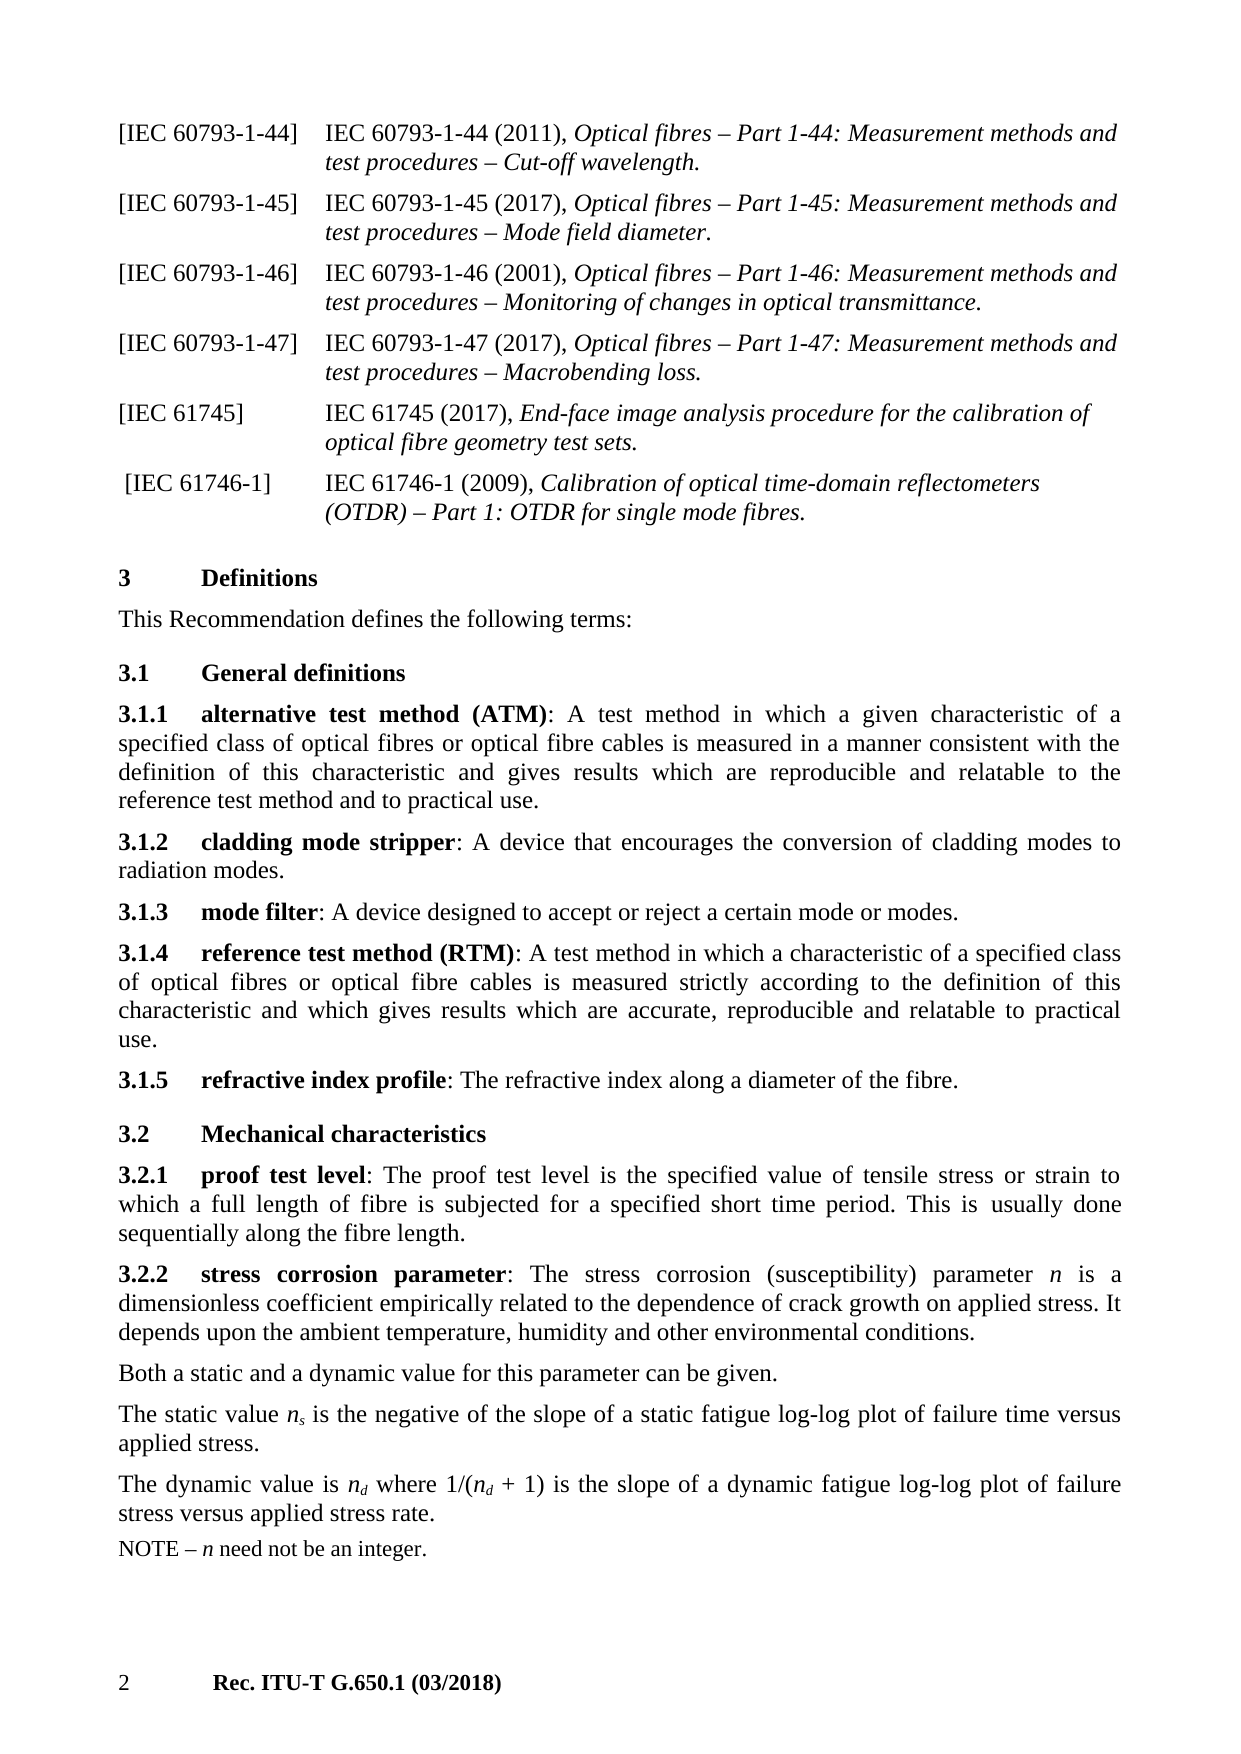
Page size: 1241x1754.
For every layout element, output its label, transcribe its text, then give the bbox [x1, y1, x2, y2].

text This Recommendation defines the following terms: [118, 604, 1122, 633]
subtitle 3.1 General definitions [118, 658, 1122, 687]
text NOTE – n need not be an integer. [118, 1535, 1122, 1562]
text [IEC 60793-1-45] IEC 60793-1-45 (2017), Optical fibres – Part 1-45: Measurement methods and test procedures – Mode field diameter. [118, 188, 1122, 246]
text Both a static and a dynamic value for this parameter can be given. [118, 1358, 1122, 1387]
text [IEC 60793-1-44] IEC 60793-1-44 (2011), Optical fibres – Part 1-44: Measurement methods and test procedures – Cut-off wavelength. [118, 118, 1122, 176]
text [IEC 61745] IEC 61745 (2017), End-face image analysis procedure for the calibration of optical fibre geometry test sets. [118, 398, 1122, 456]
text [IEC 61746-1] IEC 61746-1 (2009), Calibration of optical time-domain reflectometers (OTDR) – Part 1: OTDR for single mode fibres. [118, 468, 1122, 526]
text 3.1.5 refractive index profile: The refractive index along a diameter of the fibre. [118, 1066, 1122, 1094]
subtitle 3.2 Mechanical characteristics [118, 1119, 1122, 1148]
text 3.1.2 cladding mode stripper: A device that encourages the conversion of cladding modes to radiation modes. [118, 827, 1122, 884]
text The dynamic value is nd where 1/(nd + 1) is the slope of a dynamic fatigue log-log plot of failure stress versus applied stress rate. [118, 1469, 1122, 1527]
text 3.1.1 alternative test method (ATM): A test method in which a given characteristic of a specified class of optical fibres or optical fibre cables is measured in a manner consistent with the definition of this characteristic and gives results which are reproducible and relatable to the reference test method and to practical use. [118, 699, 1122, 814]
text 3.1.3 mode filter: A device designed to accept or reject a certain mode or modes. [118, 897, 1122, 926]
text [IEC 60793-1-46] IEC 60793-1-46 (2001), Optical fibres – Part 1-46: Measurement methods and test procedures – Monitoring of changes in optical transmittance. [118, 258, 1122, 316]
text The static value ns is the negative of the slope of a static fatigue log-log plot of failure time versus applied stress. [118, 1399, 1122, 1457]
text 3.2.1 proof test level: The proof test level is the specified value of tensile stress or strain to which a full length of fibre is subjected for a specified short time period. This is usually done sequentially along the fibre length. [118, 1161, 1122, 1247]
text [IEC 60793-1-47] IEC 60793-1-47 (2017), Optical fibres – Part 1-47: Measurement methods and test procedures – Macrobending loss. [118, 328, 1122, 386]
subtitle 3 Definitions [118, 563, 1122, 592]
text 3.1.4 reference test method (RTM): A test method in which a characteristic of a specified class of optical fibres or optical fibre cables is measured strictly according to the definition of this characteristic and which gives results which are accurate, reproducible and relatable to practical use. [118, 938, 1122, 1053]
text 3.2.2 stress corrosion parameter: The stress corrosion (susceptibility) parameter n is a dimensionless coefficient empirically related to the dependence of crack growth on applied stress. It depends upon the ambient temperature, humidity and other environmental conditions. [118, 1259, 1122, 1346]
